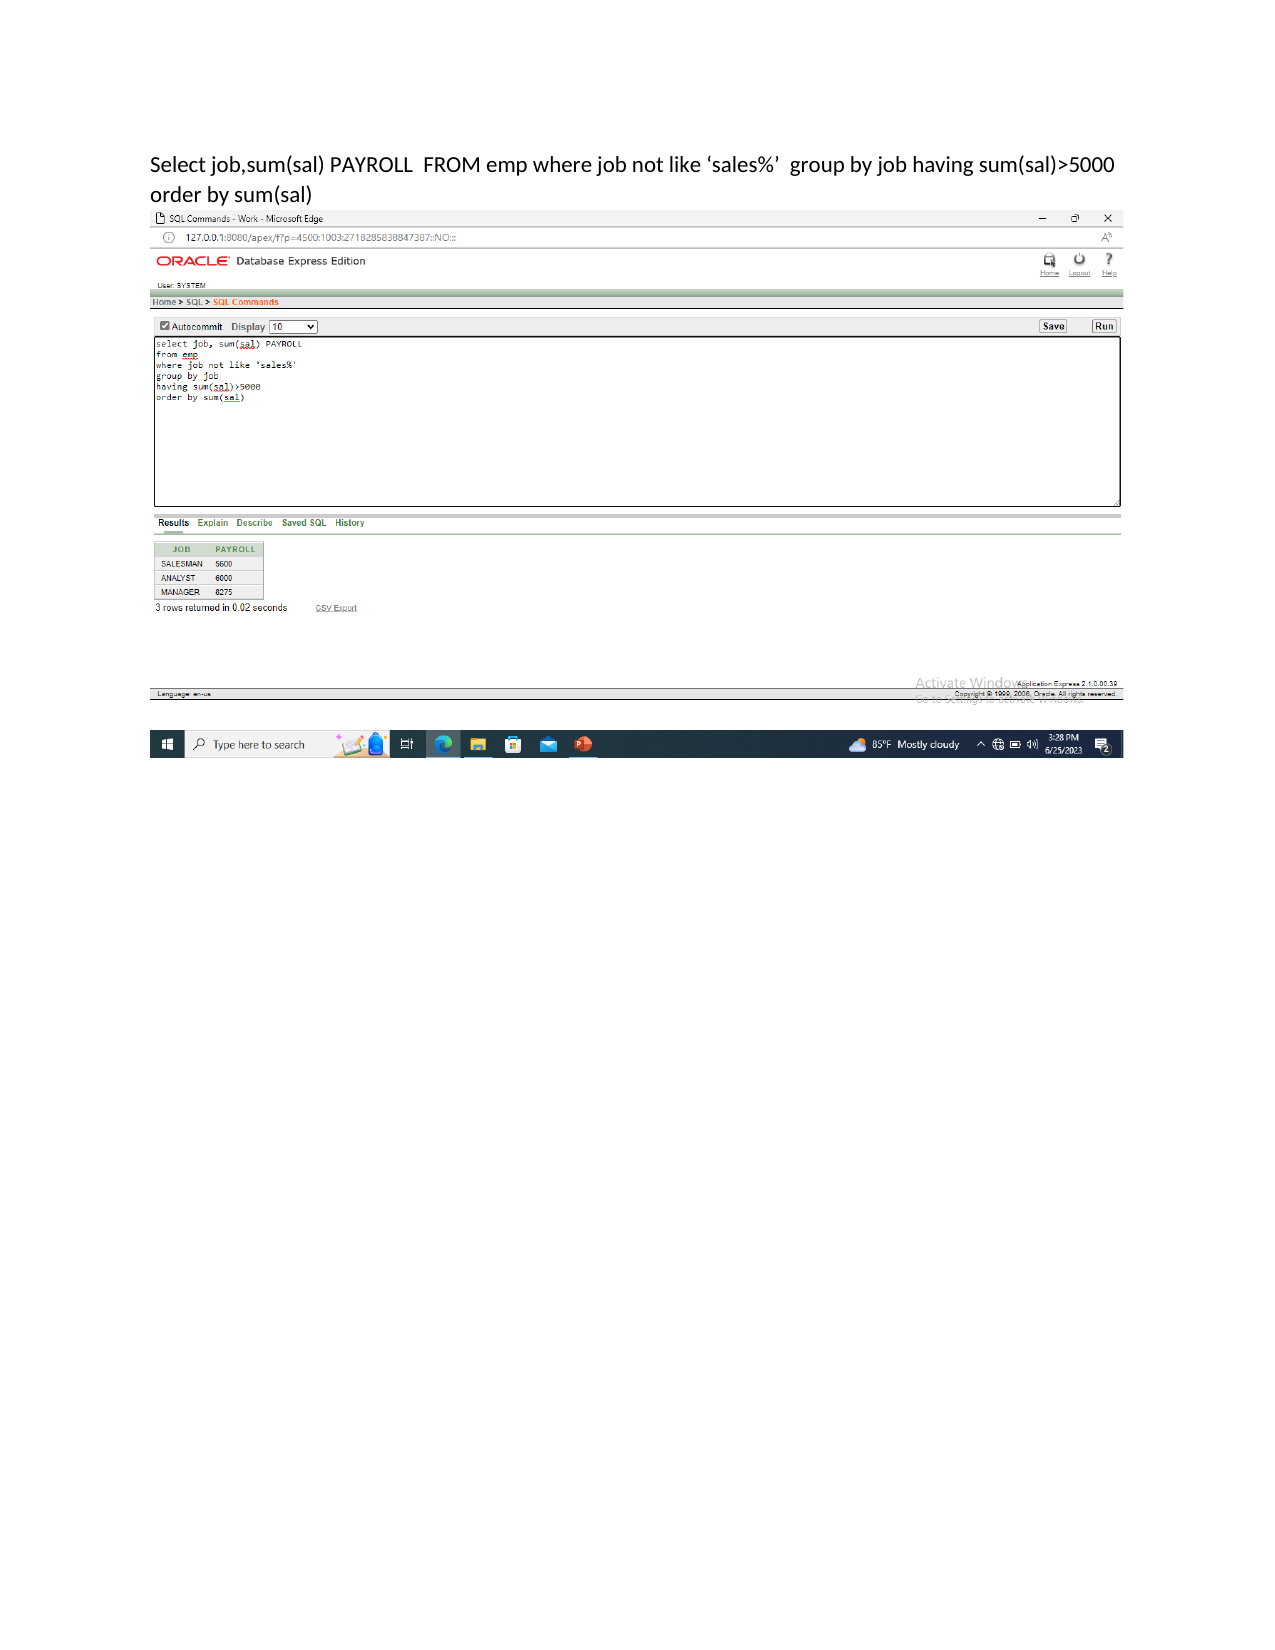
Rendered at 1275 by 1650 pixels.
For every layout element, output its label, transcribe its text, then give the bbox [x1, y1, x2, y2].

picture [150, 210, 1124, 758]
